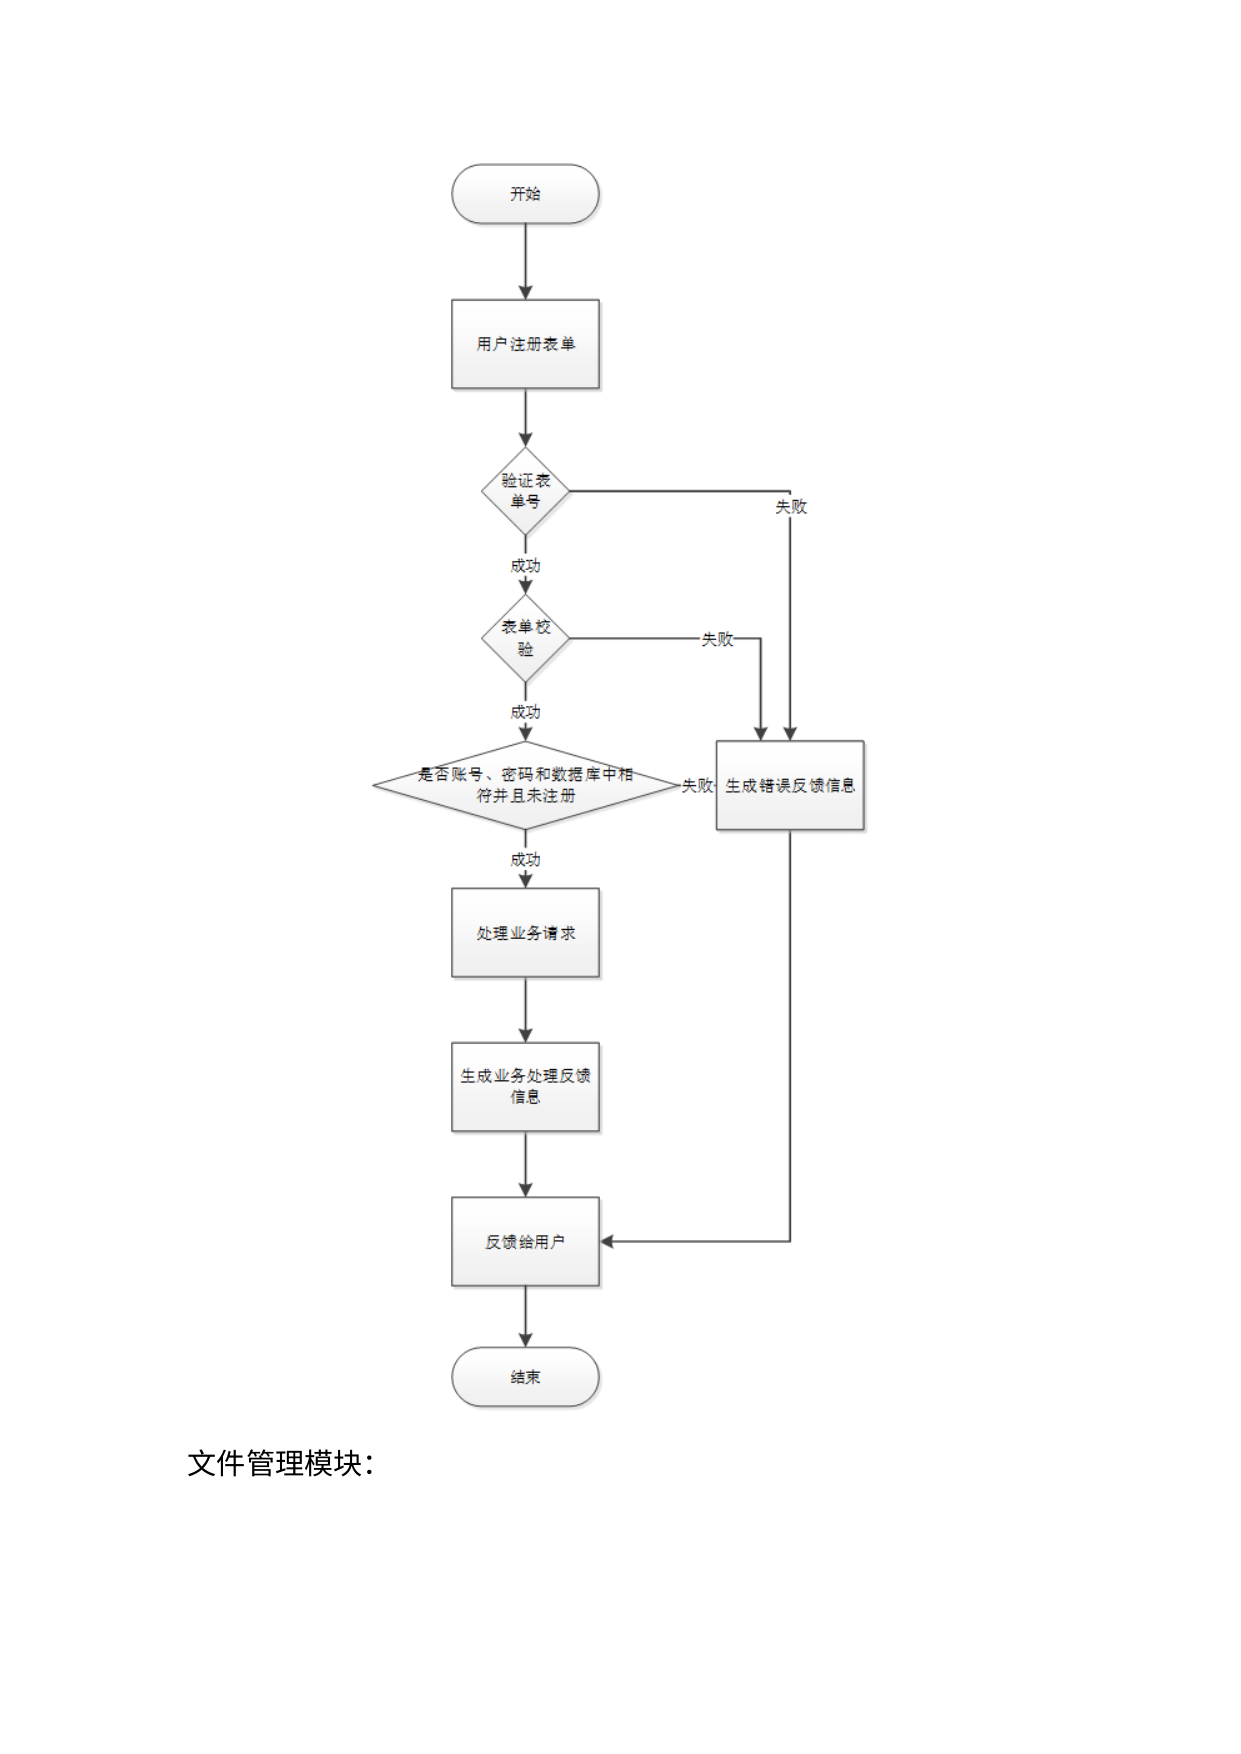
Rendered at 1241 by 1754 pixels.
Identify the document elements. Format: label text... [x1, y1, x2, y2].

picture [370, 162, 870, 1413]
text 文件管理模块： [187, 1429, 1053, 1494]
